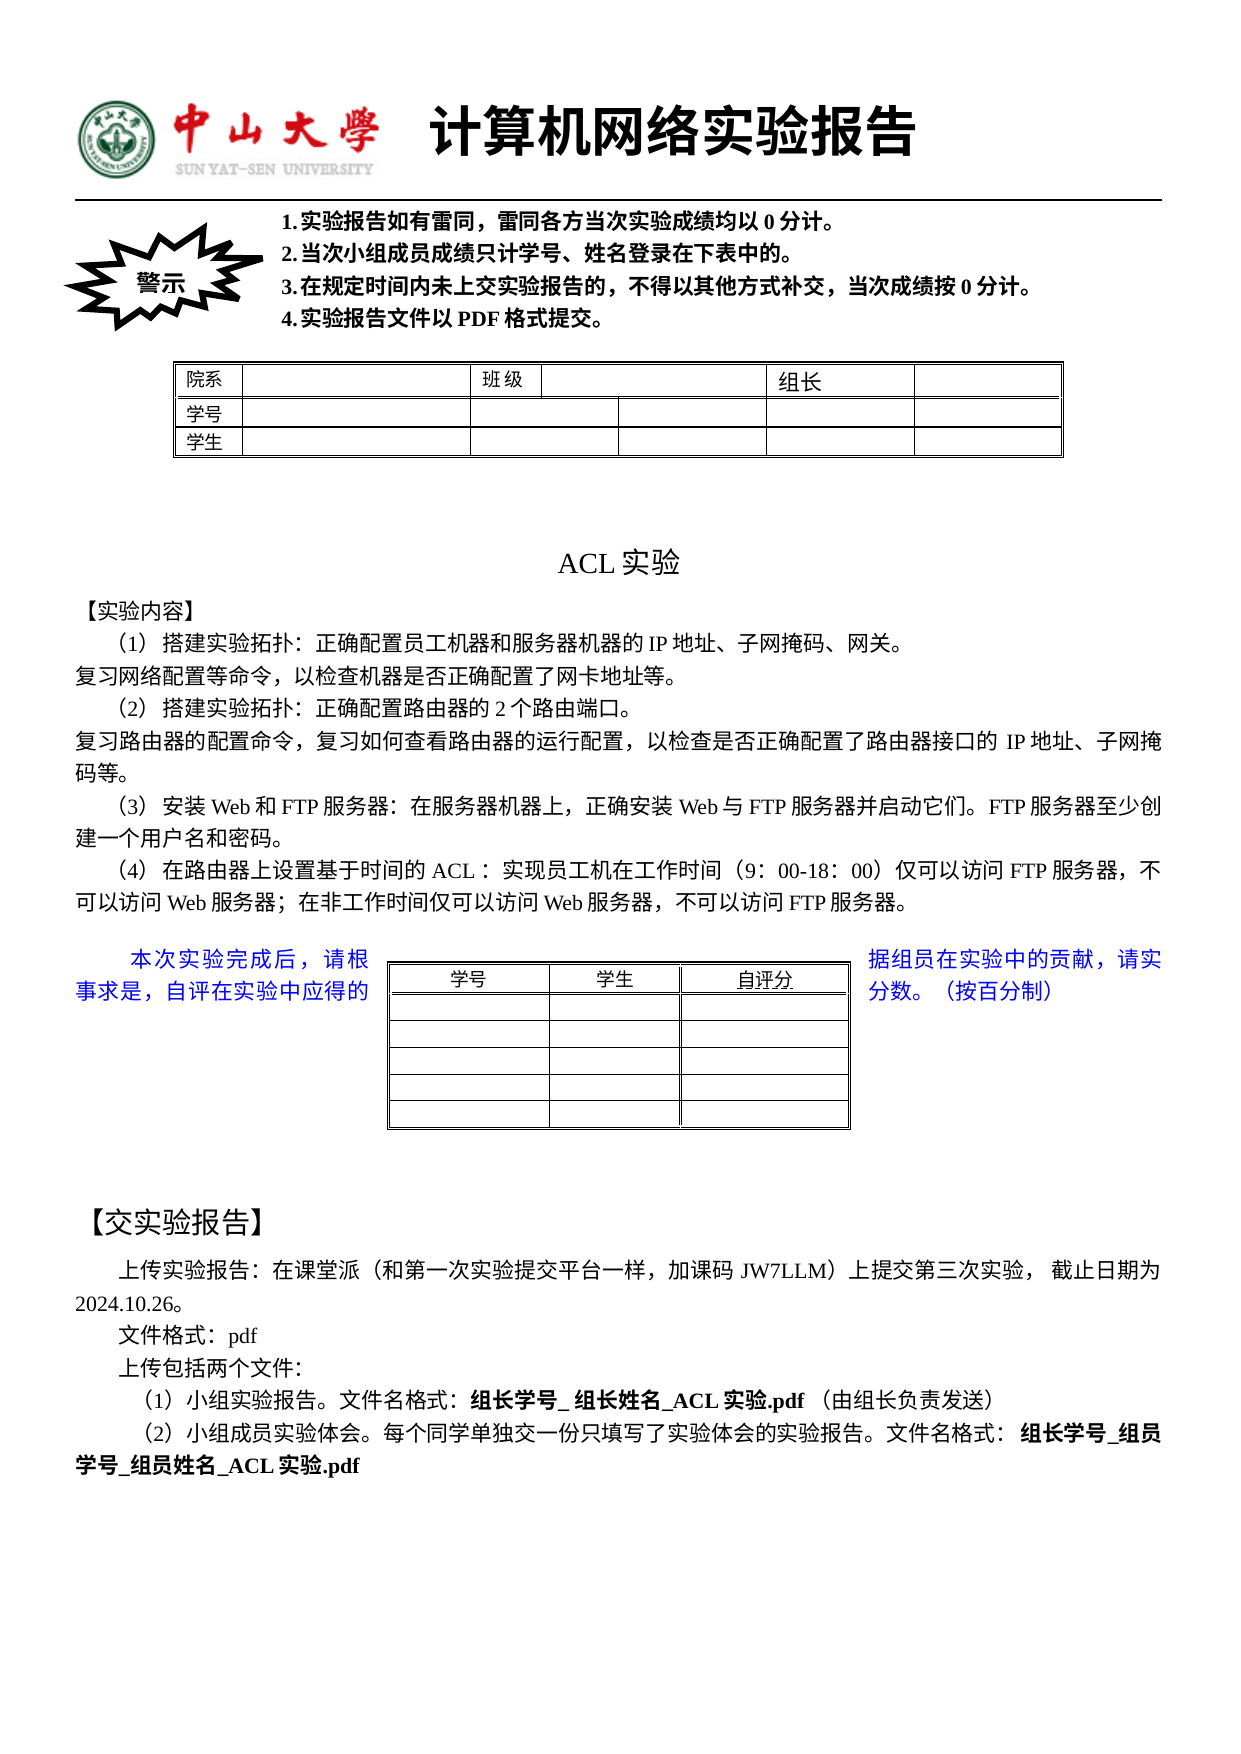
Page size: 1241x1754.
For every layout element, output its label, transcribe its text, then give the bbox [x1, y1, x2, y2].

table_cell [682, 1075, 848, 1100]
table_cell [619, 428, 766, 455]
table_cell [767, 428, 914, 455]
table_cell 学号 [175, 396, 242, 426]
text 上传实验报告：在课堂派（和第一次实验提交平台一样，加课码JW7LLM）上提交第三次实验， 截止日期为 2024.10.26。 [75, 1253, 1162, 1318]
table_cell [550, 995, 679, 1020]
table_header 学号 [390, 965, 549, 992]
table_cell [471, 399, 618, 426]
table_cell [915, 428, 1061, 455]
text 复习路由器的配置命令，复习如何查看路由器的运行配置，以检查是否正确配置了路由器接口的IP地址、子网掩码等。 [75, 723, 1162, 788]
table_header [243, 365, 470, 396]
list 安装Web和FTP服务器：在服务器机器上，正确安装Web与FTP服务器并启动它们。FTP服务器至少创建一个用户名和密码。 [75, 788, 1162, 853]
table_cell 学生 [176, 428, 242, 455]
list 搭建实验拓扑：正确配置员工机器和服务器机器的IP地址、子网掩码、网关。 [75, 626, 1162, 658]
table_cell [243, 428, 470, 455]
table_cell [915, 396, 1063, 426]
list 实验报告文件以PDF格式提交。 [281, 301, 1162, 333]
list 在规定时间内未上交实验报告的，不得以其他方式补交，当次成绩按0分计。 [281, 268, 1162, 301]
table_header [542, 365, 766, 396]
table_header 院系 [176, 365, 242, 396]
table_header 学生 [549, 963, 681, 992]
list 小组成员实验体会。每个同学单独交一份只填写了实验体会的实验报告。文件名格式：组长学号_组员学号_组员姓名_ACL实验.pdf [75, 1415, 1162, 1480]
table_cell [550, 1101, 681, 1127]
table_cell [390, 1101, 549, 1127]
table_cell [682, 992, 848, 1020]
table_header [915, 365, 1061, 396]
text 【实验内容】 [75, 593, 1162, 626]
table_cell [550, 1021, 679, 1047]
text 复习网络配置等命令，以检查机器是否正确配置了网卡地址等。 [75, 658, 1162, 691]
text 上传包括两个文件： [75, 1350, 1162, 1383]
text ACL实验 [75, 528, 1162, 593]
text 【交实验报告】 [75, 1188, 1162, 1253]
table_cell [619, 399, 766, 426]
table_cell [471, 428, 618, 455]
list 在路由器上设置基于时间的ACL ：实现员工机在工作时间（9：00-18：00）仅可以访问FTP服务器，不可以访问Web服务器；在非工作时间仅可以访问Web服务器，不可以访问FTP服务器。 [75, 853, 1162, 917]
table_cell [550, 1075, 679, 1100]
table_header 组长 [767, 365, 914, 396]
table_cell [550, 1048, 679, 1073]
table_cell [682, 1021, 848, 1047]
table_cell [243, 399, 470, 426]
picture [75, 98, 382, 182]
table_cell [681, 1101, 848, 1127]
list 当次小组成员成绩只计学号、姓名登录在下表中的。 [281, 236, 1162, 268]
table_cell [767, 399, 914, 426]
text （1）小组实验报告。文件名格式：组长学号_ 组长姓名_ACL实验.pdf （由组长负责发送） [75, 1383, 1162, 1415]
list 搭建实验拓扑：正确配置路由器的2个路由端口。 [75, 691, 1162, 723]
text 文件格式：pdf [75, 1318, 1162, 1350]
table_cell [682, 1048, 848, 1073]
table_cell [390, 1021, 549, 1047]
text 本次实验完成后，请根据组员在实验中的贡献，请实事求是，自评在实验中应得的分数。（按百分制） [75, 942, 1162, 1005]
table_header 自评分 [681, 965, 848, 992]
table_cell [390, 992, 549, 1020]
list 实验报告如有雷同，雷同各方当次实验成绩均以0分计。 [281, 203, 1162, 236]
table_header 班 级 [471, 365, 541, 396]
table_cell [390, 1048, 549, 1073]
table_cell [390, 1075, 549, 1100]
